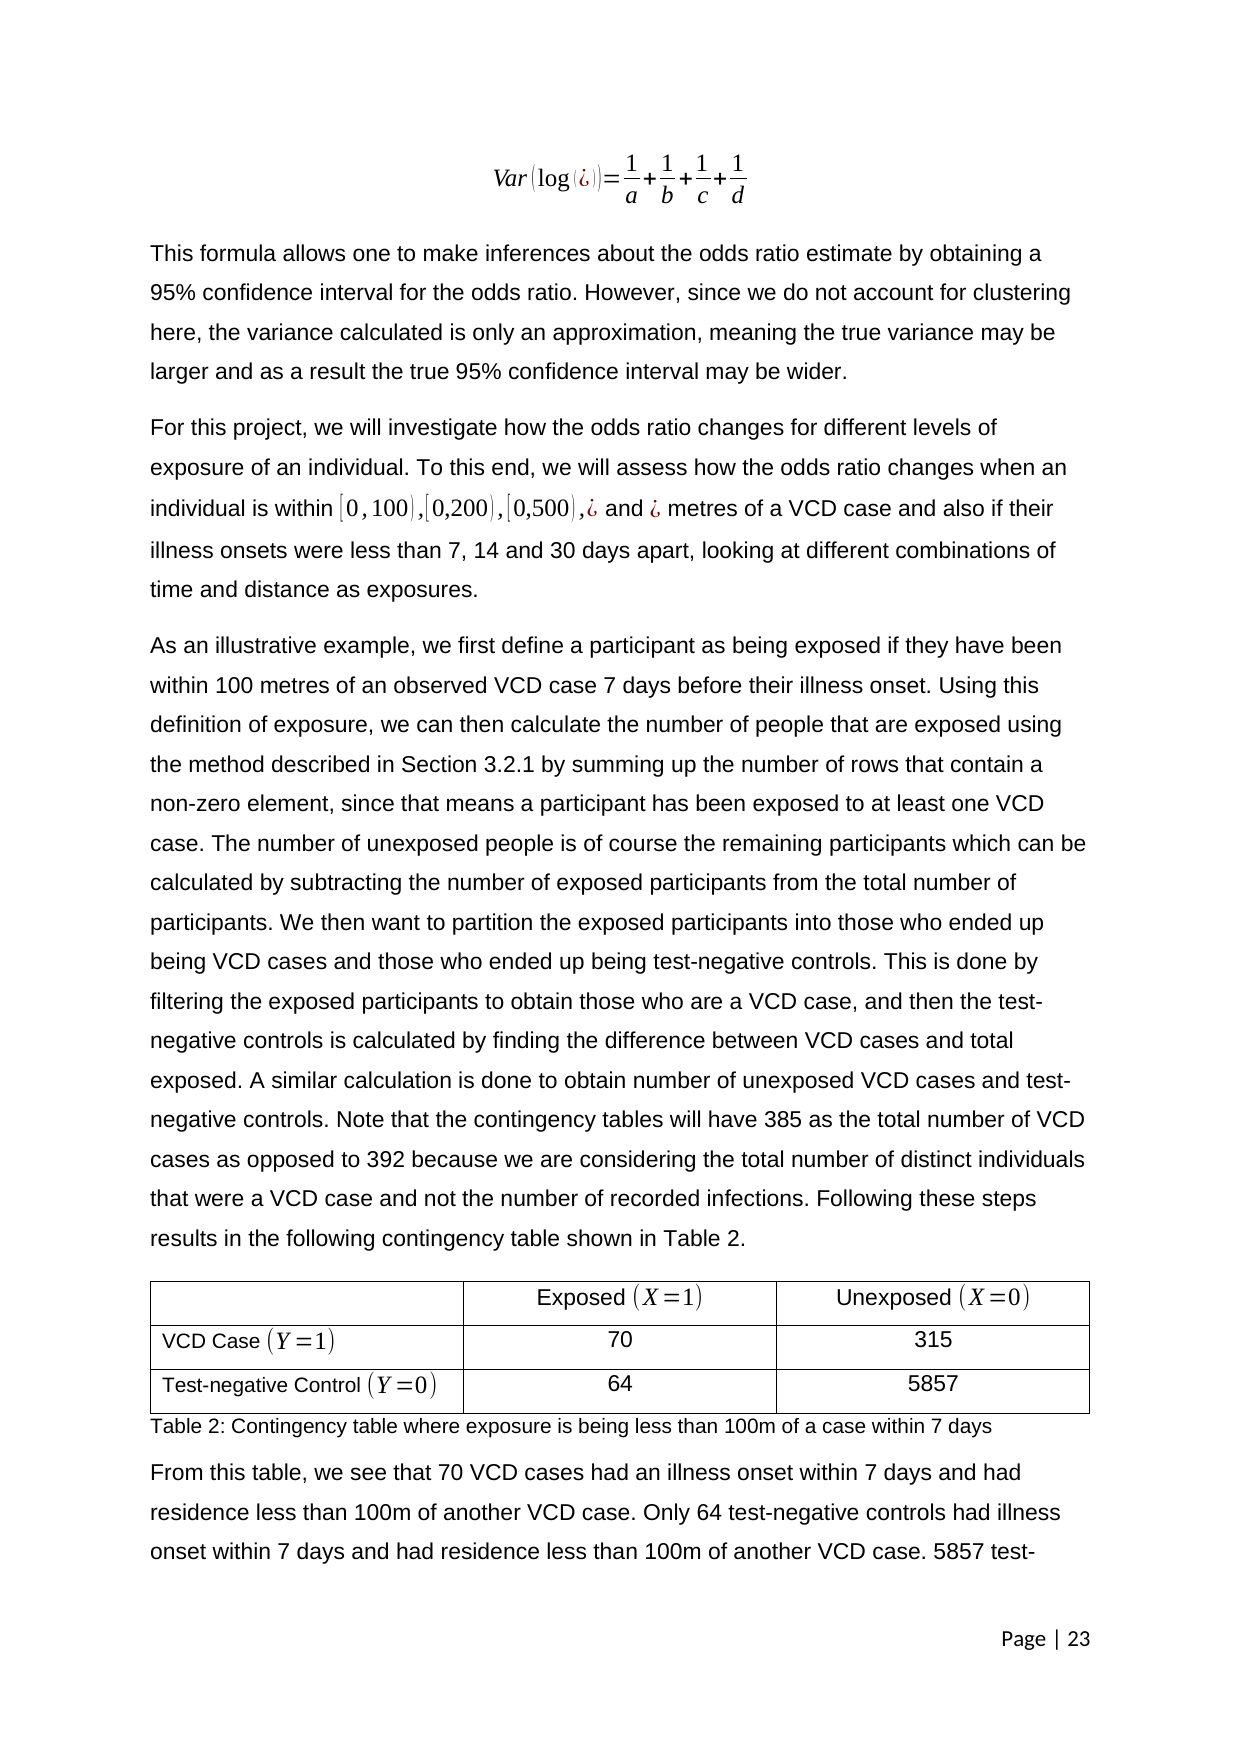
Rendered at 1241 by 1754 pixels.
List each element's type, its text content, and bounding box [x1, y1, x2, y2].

table_header Unexposed [777, 1282, 1089, 1325]
text As an illustrative example, we first define a participant as being exposed if they have been within 100 metres of an observed VCD case 7 days before their illness onset. Using this definition of exposure, we can then calculate the number of people that are exposed using the method described in Section 3.2.1 by summing up the number of rows that contain a non-zero element, since that means a participant has been exposed to at least one VCD case. The number of unexposed people is of course the remaining participants which can be calculated by subtracting the number of exposed participants from the total number of participants. We then want to partition the exposed participants into those who ended up being VCD cases and those who ended up being test-negative controls. This is done by filtering the exposed participants to obtain those who are a VCD case, and then the test-negative controls is calculated by finding the difference between VCD cases and total exposed. A similar calculation is done to obtain number of unexposed VCD cases and test-negative controls. Note that the contingency tables will have 385 as the total number of VCD cases as opposed to 392 because we are considering the total number of distinct individuals that were a VCD case and not the number of recorded infections. Following these steps results in the following contingency table shown in Table 2. [150, 632, 1090, 1251]
table_cell 70 [464, 1326, 776, 1369]
table_cell Test-negative Control [151, 1370, 463, 1413]
table_cell 5857 [777, 1370, 1089, 1413]
table_cell 315 [777, 1326, 1089, 1369]
text For this project, we will investigate how the odds ratio changes for different levels of exposure of an individual. To this end, we will assess how the odds ratio changes when an individual is within and metres of a VCD case and also if their illness onsets were less than 7, 14 and 30 days apart, looking at different combinations of time and distance as exposures. [150, 414, 1090, 603]
table_cell VCD Case [151, 1326, 463, 1369]
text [150, 1459, 1090, 1564]
text This formula allows one to make inferences about the odds ratio estimate by obtaining a 95% confidence interval for the odds ratio. However, since we do not account for clustering here, the variance calculated is only an approximation, meaning the true variance may be larger and as a result the true 95% confidence interval may be wider. [150, 239, 1090, 384]
table_cell 64 [464, 1370, 776, 1413]
text Table 2: Contingency table where exposure is being less than 100m of a case within 7 days [150, 1414, 1090, 1438]
table_header [151, 1282, 463, 1325]
table_header Exposed [464, 1282, 776, 1325]
